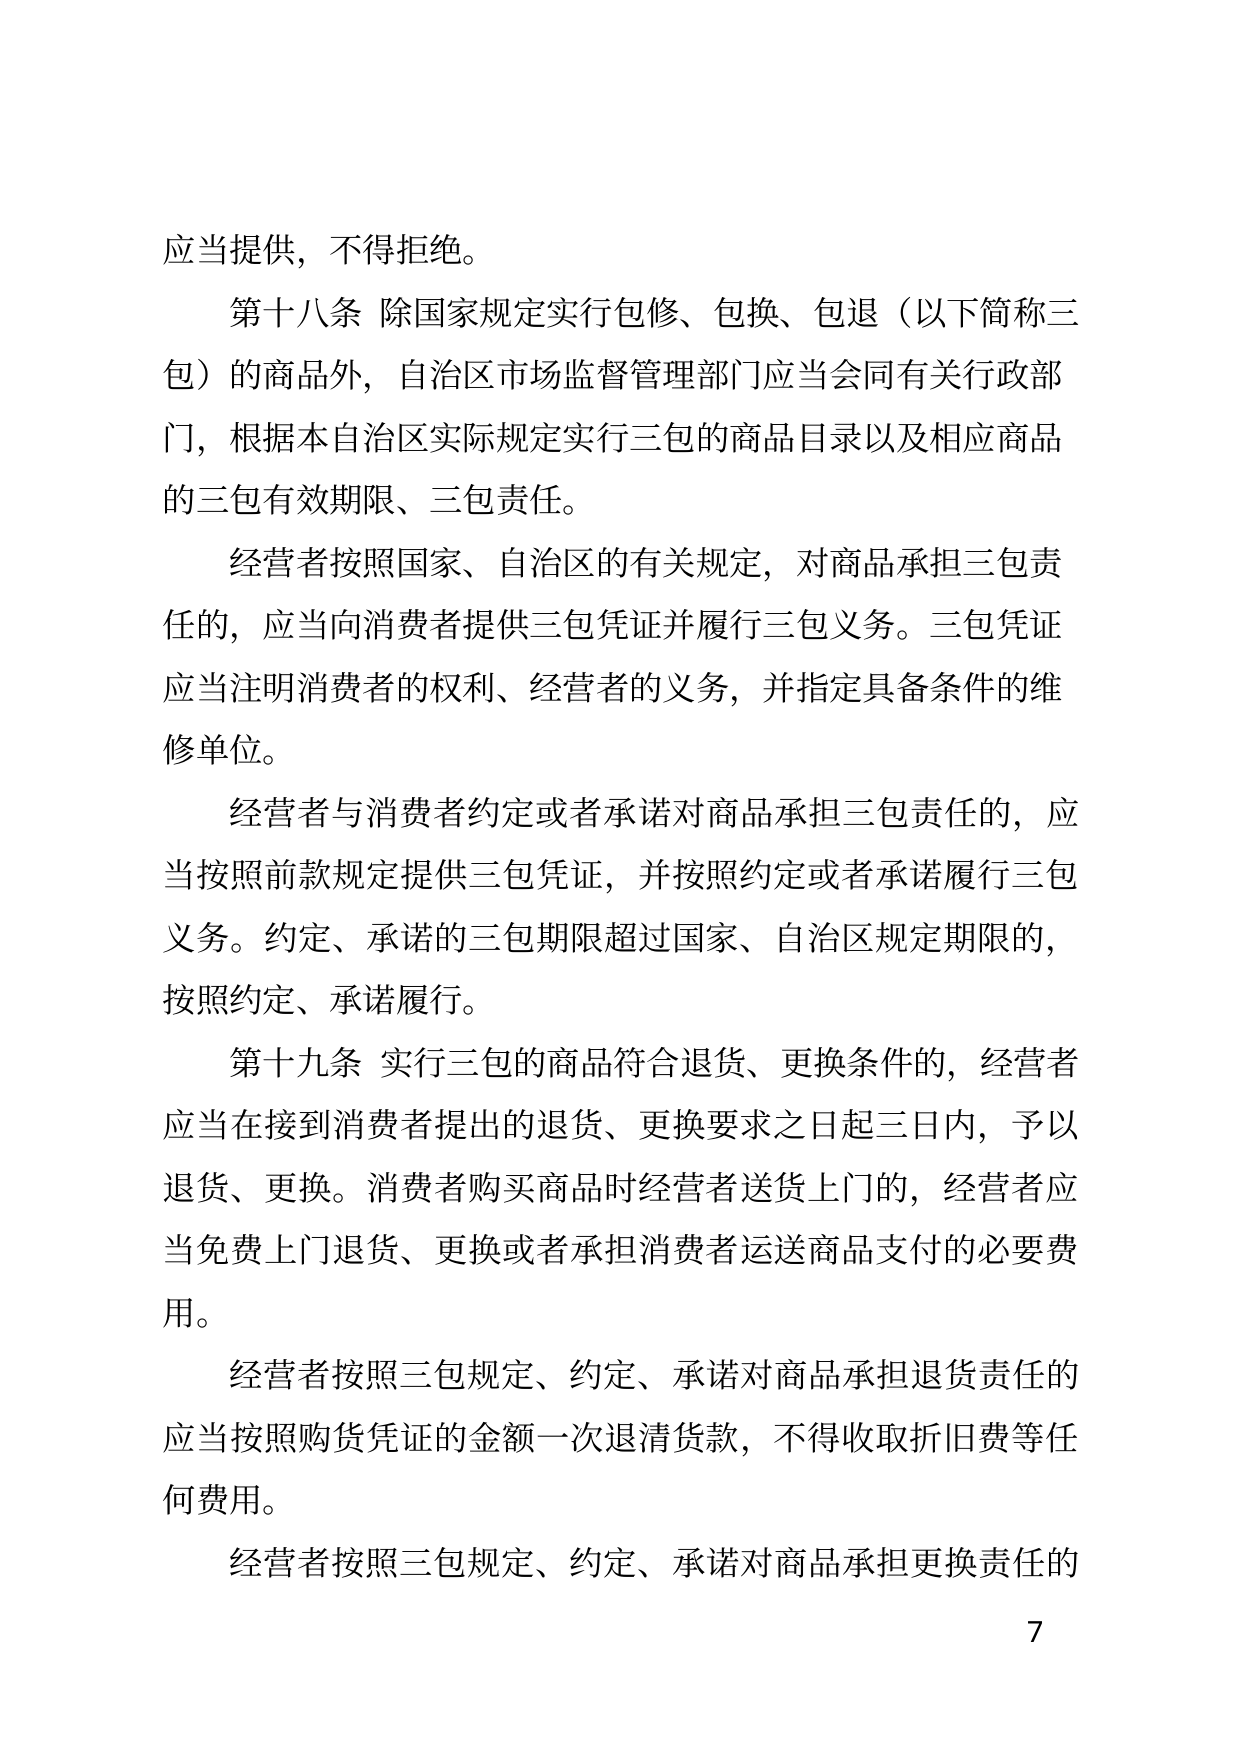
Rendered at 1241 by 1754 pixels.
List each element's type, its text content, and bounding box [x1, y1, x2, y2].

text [162, 213, 1081, 275]
text 第十九条 实行三包的商品符合退货、更换条件的，经营者应当在接到消费者提出的退货、更换要求之日起三日内，予以退货、更换。消费者购买商品时经营者送货上门的，经营者应当免费上门退货、更换或者承担消费者运送商品支付的必要费用。 [162, 1025, 1081, 1338]
text 经营者按照三包规定、约定、承诺对商品承担退货责任的，应当按照购货凭证的金额一次退清货款，不得收取折旧费等任何费用。 [162, 1338, 1081, 1525]
text 经营者按照国家、自治区的有关规定，对商品承担三包责任的，应当向消费者提供三包凭证并履行三包义务。三包凭证应当注明消费者的权利、经营者的义务，并指定具备条件的维修单位。 [162, 525, 1081, 775]
text 经营者与消费者约定或者承诺对商品承担三包责任的，应当按照前款规定提供三包凭证，并按照约定或者承诺履行三包义务。约定、承诺的三包期限超过国家、自治区规定期限的，按照约定、承诺履行。 [162, 775, 1081, 1025]
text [162, 1525, 1081, 1588]
text 第十八条 除国家规定实行包修、包换、包退（以下简称三包）的商品外，自治区市场监督管理部门应当会同有关行政部门，根据本自治区实际规定实行三包的商品目录以及相应商品的三包有效期限、三包责任。 [162, 275, 1081, 525]
